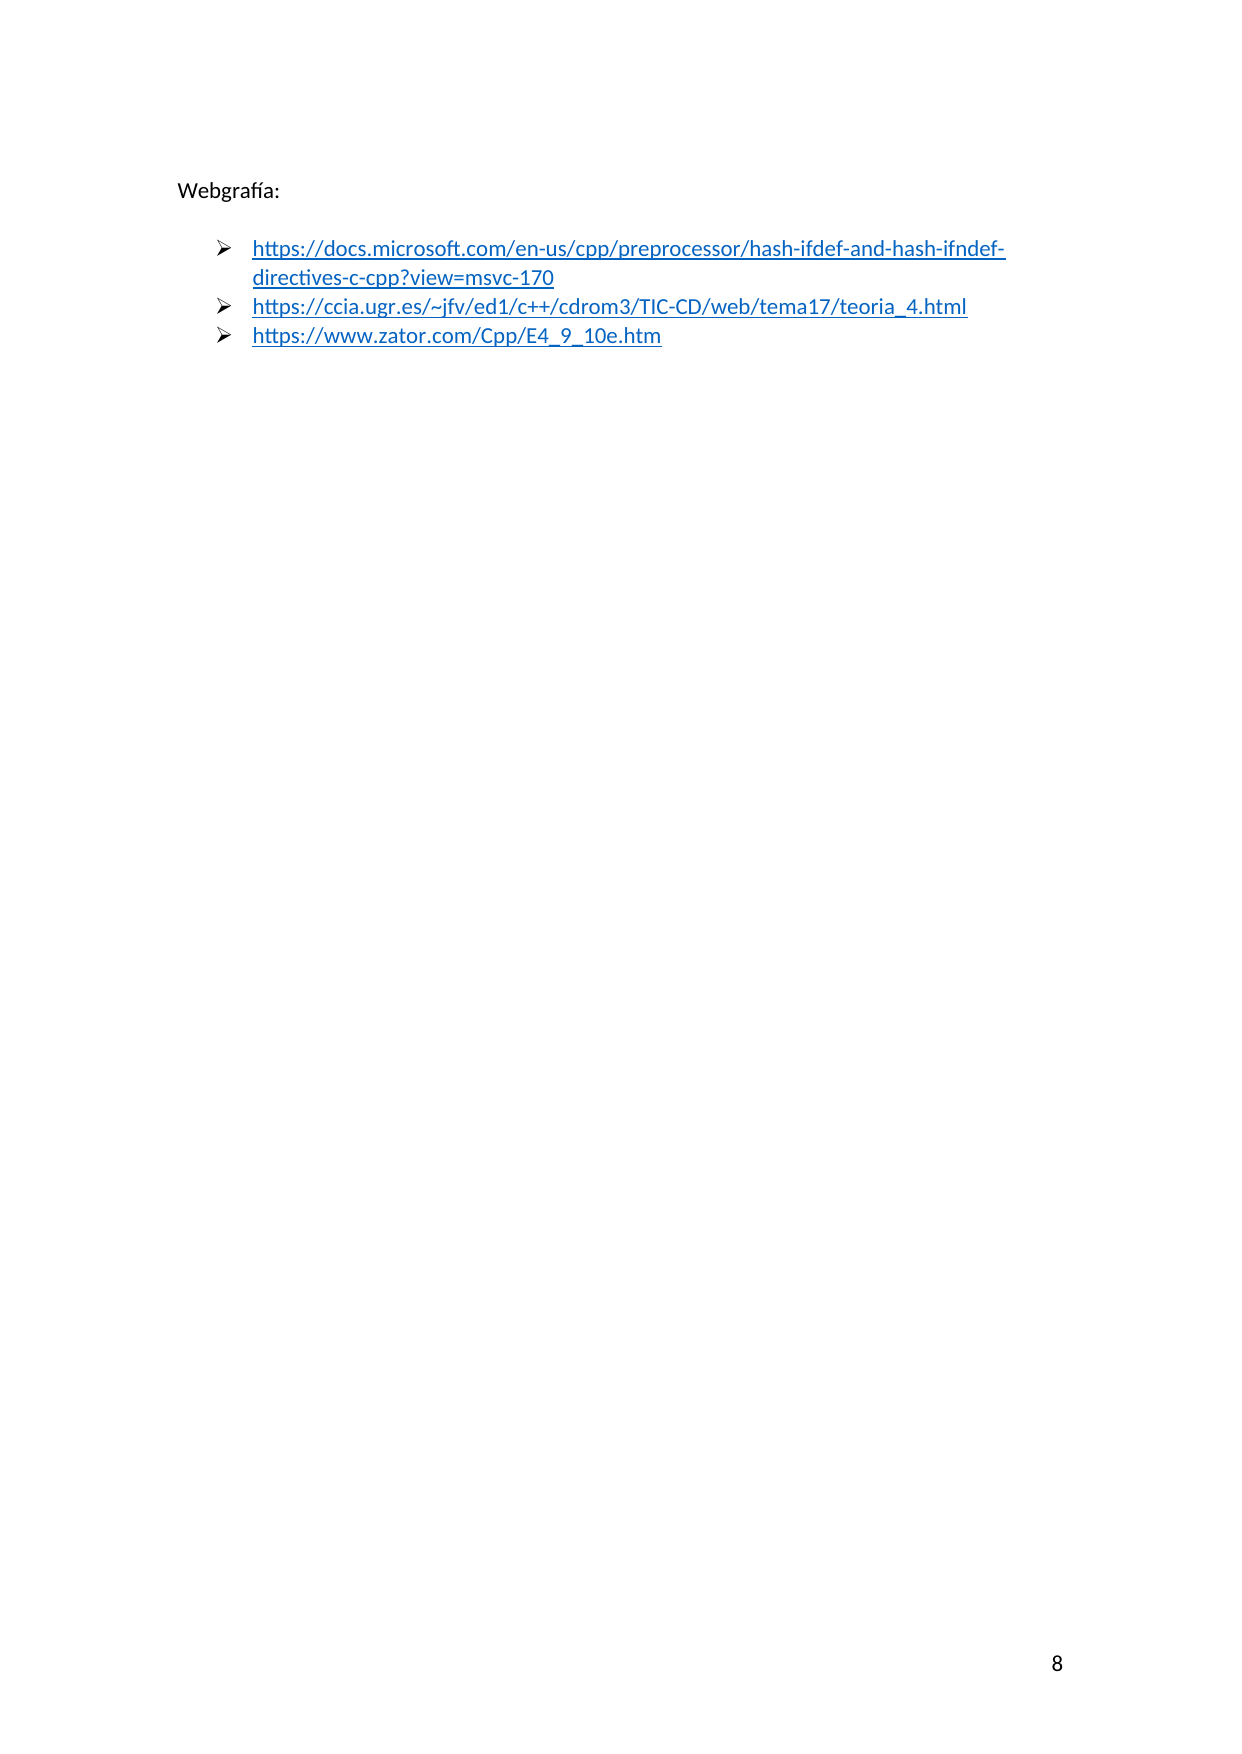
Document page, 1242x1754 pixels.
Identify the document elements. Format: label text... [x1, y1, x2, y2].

list https://docs.microsoft.com/en-us/cpp/preprocessor/hash-ifdef-and-hash-ifndef-directives-c-cpp?view=msvc-170 [215, 234, 1063, 291]
list https://www.zator.com/Cpp/E4_9_10e.htm [215, 321, 1063, 349]
text Webgrafía: [177, 177, 1063, 204]
list https://ccia.ugr.es/~jfv/ed1/c++/cdrom3/TIC-CD/web/tema17/teoria_4.html [215, 292, 1063, 320]
